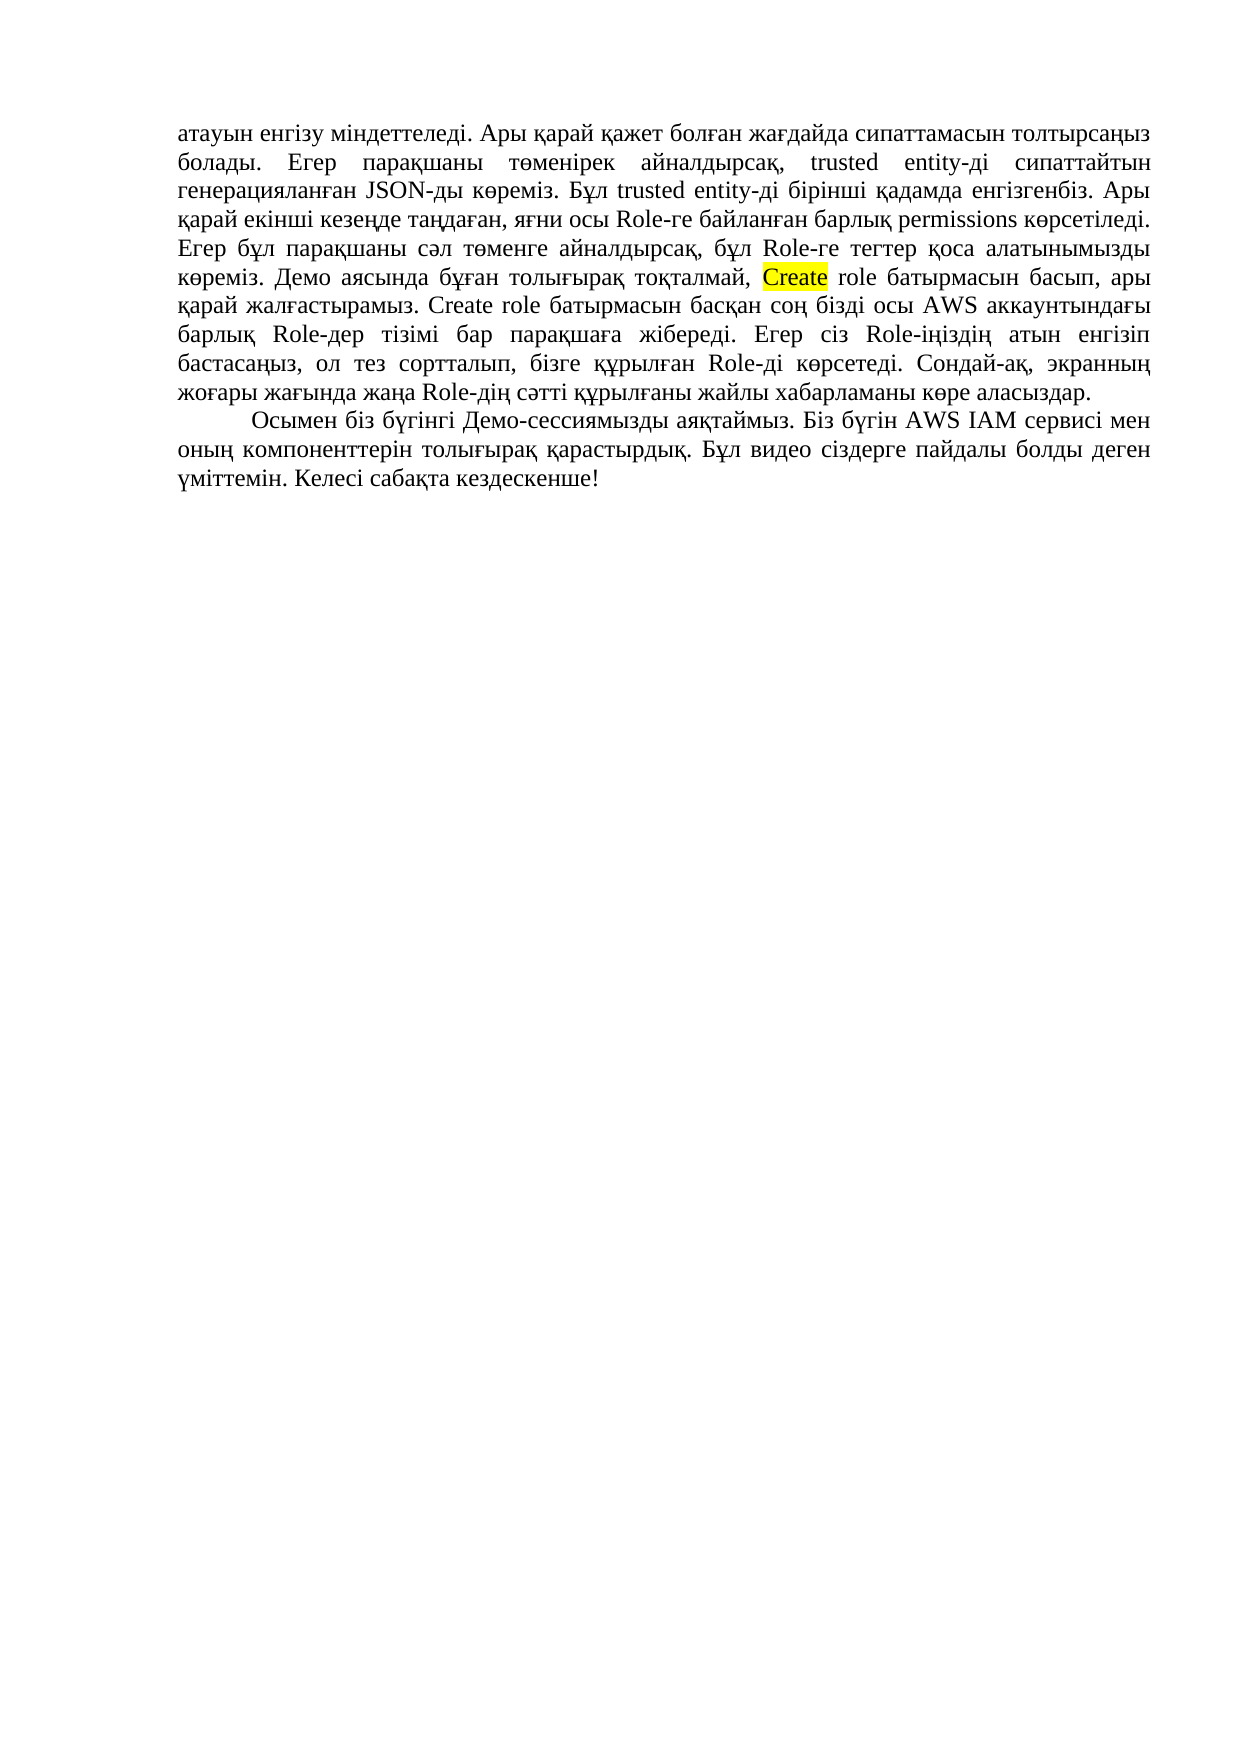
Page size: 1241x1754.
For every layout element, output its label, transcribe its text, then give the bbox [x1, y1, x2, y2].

text Осымен біз бүгінгі Демо-сессиямызды аяқтаймыз. Біз бүгін AWS IAM сервисі мен оның компоненттерін толығырақ қарастырдық. Бұл видео сіздерге пайдалы болды деген үміттемін. Келесі сабақта кездескенше! [177, 406, 1152, 492]
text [177, 118, 1152, 406]
